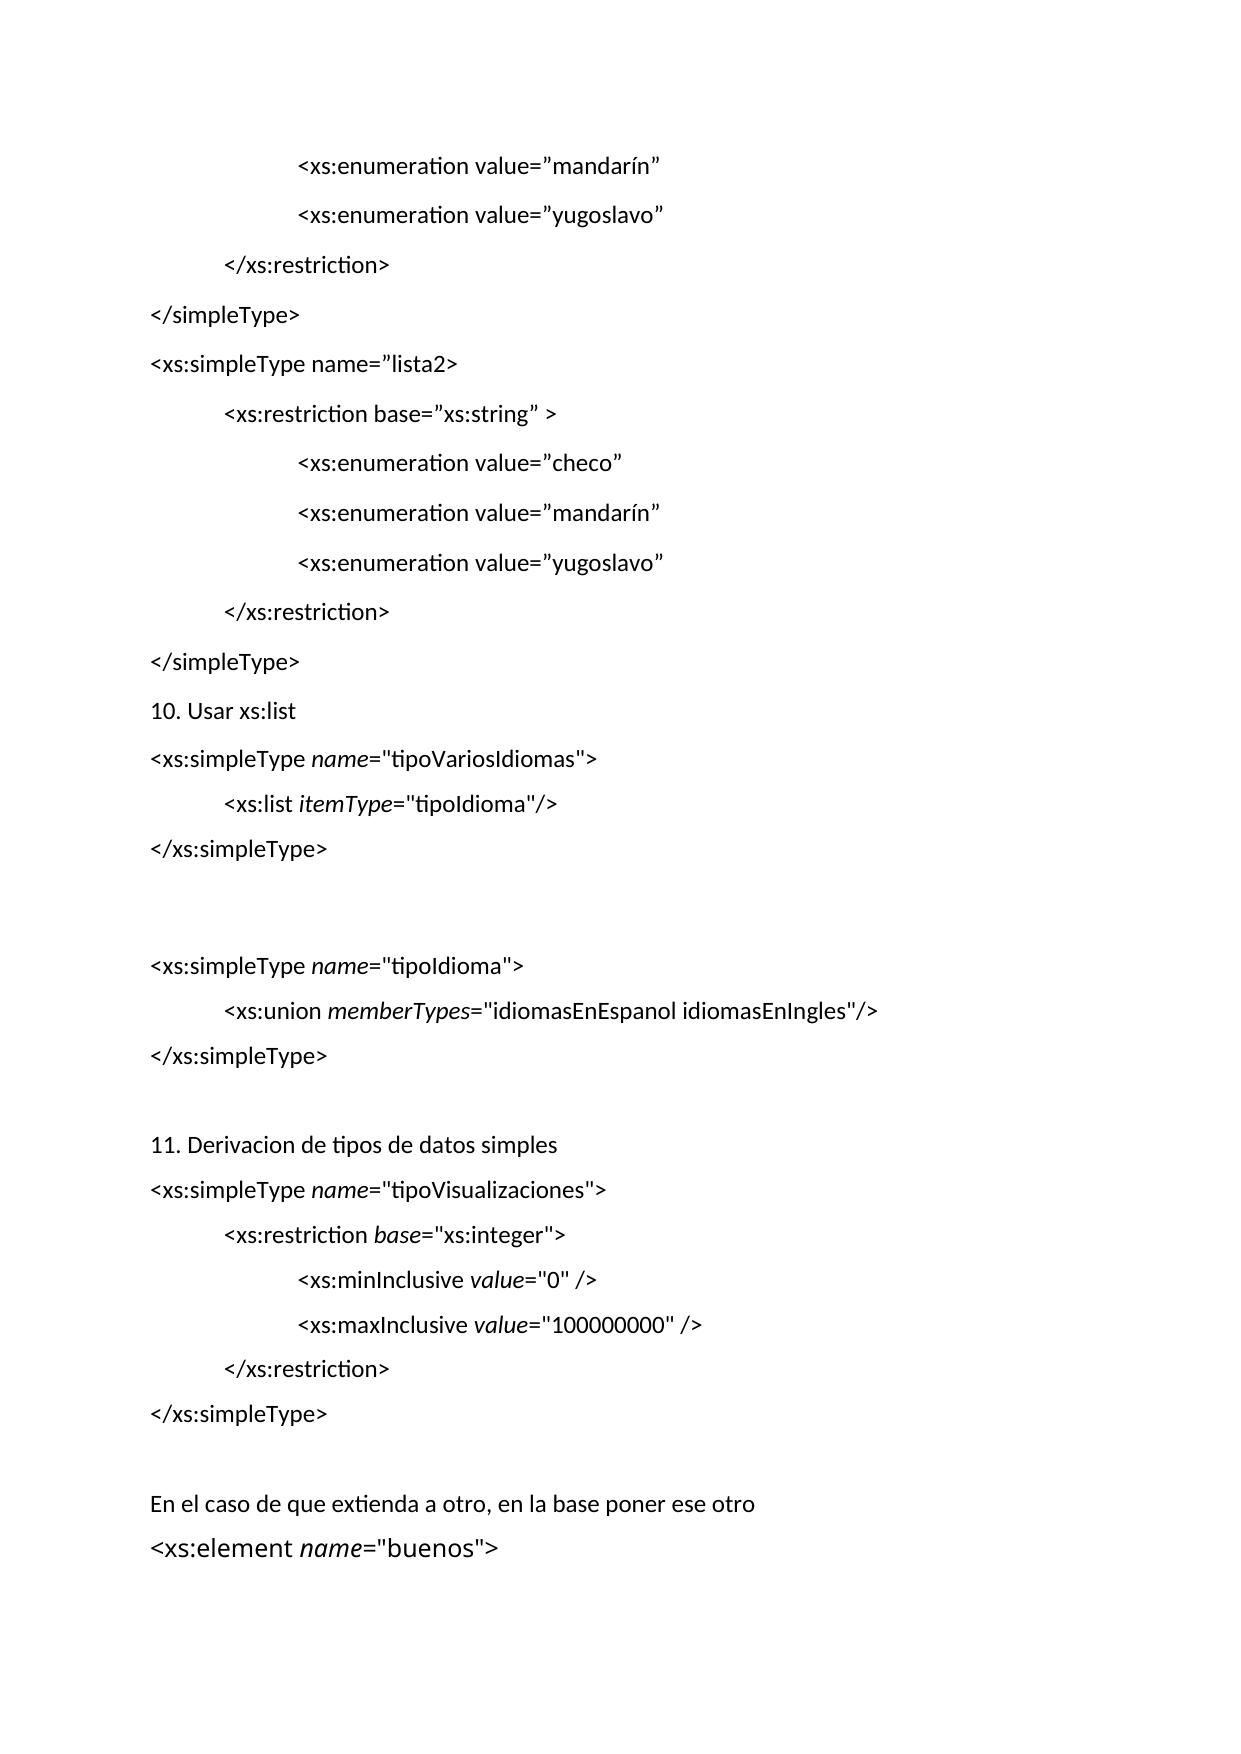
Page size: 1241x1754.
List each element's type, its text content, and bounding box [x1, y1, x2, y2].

text <xs:union memberTypes="idiomasEnEspanol idiomasEnIngles"/> [150, 997, 1090, 1025]
text <xs:maxInclusive value="100000000" /> [224, 1311, 1090, 1339]
text <xs:enumeration value=”mandarín” [224, 497, 1090, 528]
text </simpleType> [150, 646, 1090, 676]
text </xs:simpleType> [150, 834, 1090, 863]
text </xs:restriction> [150, 596, 1090, 627]
text <xs:simpleType name="tipoVisualizaciones"> [150, 1176, 1090, 1204]
text <xs:simpleType name="tipoVariosIdiomas"> [150, 745, 1090, 773]
text </xs:restriction> [150, 1355, 1090, 1383]
text <xs:simpleType name="tipoIdioma"> [150, 952, 1090, 980]
text <xs:minInclusive value="0" /> [224, 1266, 1090, 1294]
text </simpleType> [150, 299, 1090, 329]
text <xs:restriction base=”xs:string” > [150, 398, 1090, 428]
text <xs:enumeration value=”mandarín” [224, 150, 1090, 181]
text 10. Usar xs:list [150, 695, 1090, 726]
text <xs:enumeration value=”checo” [224, 447, 1090, 478]
text </xs:simpleType> [150, 1042, 1090, 1070]
text <xs:element name="buenos"> [150, 1534, 1090, 1563]
text 11. Derivacion de tipos de datos simples [150, 1131, 1090, 1159]
text <xs:list itemType="tipoIdioma"/> [150, 790, 1090, 818]
text </xs:simpleType> [150, 1400, 1090, 1428]
text <xs:simpleType name=”lista2> [150, 348, 1090, 379]
text </xs:restriction> [150, 249, 1090, 280]
text <xs:enumeration value=”yugoslavo” [224, 547, 1090, 577]
text En el caso de que extienda a otro, en la base poner ese otro [150, 1490, 1090, 1518]
text <xs:restriction base="xs:integer"> [150, 1221, 1090, 1249]
text <xs:enumeration value=”yugoslavo” [224, 199, 1090, 230]
